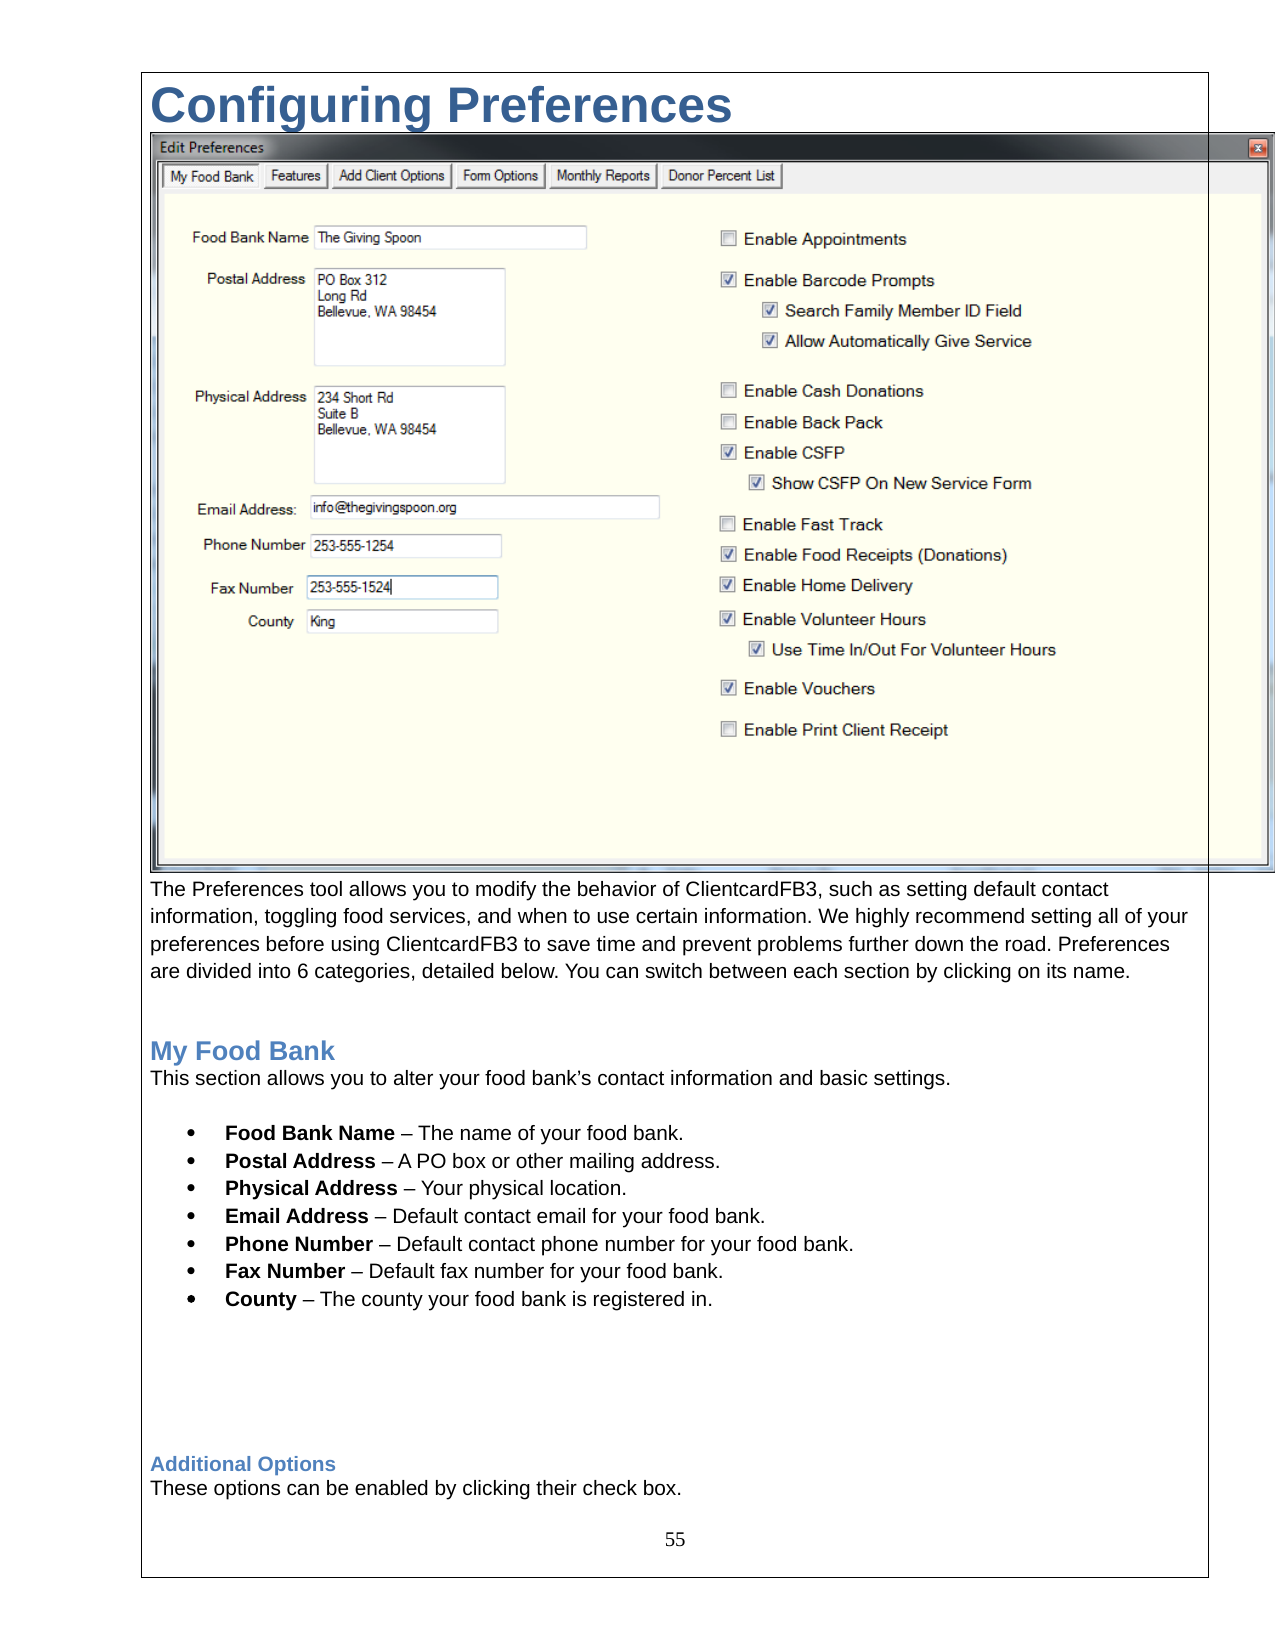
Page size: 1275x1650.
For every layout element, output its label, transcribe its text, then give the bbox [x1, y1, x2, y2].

subtitle Configuring Preferences [150, 75, 1200, 132]
picture [1209, 132, 1275, 873]
subtitle Additional Options [150, 1452, 1200, 1476]
subtitle My Food Bank [150, 1035, 1200, 1066]
text These options can be enabled by clicking their check box. [150, 1476, 1200, 1500]
list County – The county your food bank is registered in. [187, 1287, 1200, 1311]
list Physical Address – Your physical location. [187, 1176, 1200, 1200]
list Food Bank Name – The name of your food bank. [187, 1121, 1200, 1145]
text The Preferences tool allows you to modify the behavior of ClientcardFB3, such as setting default contact information, toggling food services, and when to use certain information. We highly recommend setting all of your preferences before using ClientcardFB3 to save time and prevent problems further down the road. Preferences are divided into 6 categories, detailed below. You can switch between each section by clicking on its name. [150, 873, 1200, 983]
text This section allows you to alter your food bank’s contact information and basic settings. [150, 1066, 1200, 1090]
list Fax Number – Default fax number for your food bank. [187, 1259, 1200, 1283]
list Email Address – Default contact email for your food bank. [187, 1204, 1200, 1228]
picture [150, 132, 1208, 873]
list Phone Number – Default contact phone number for your food bank. [187, 1231, 1200, 1255]
list Postal Address – A PO box or other mailing address. [187, 1148, 1200, 1173]
